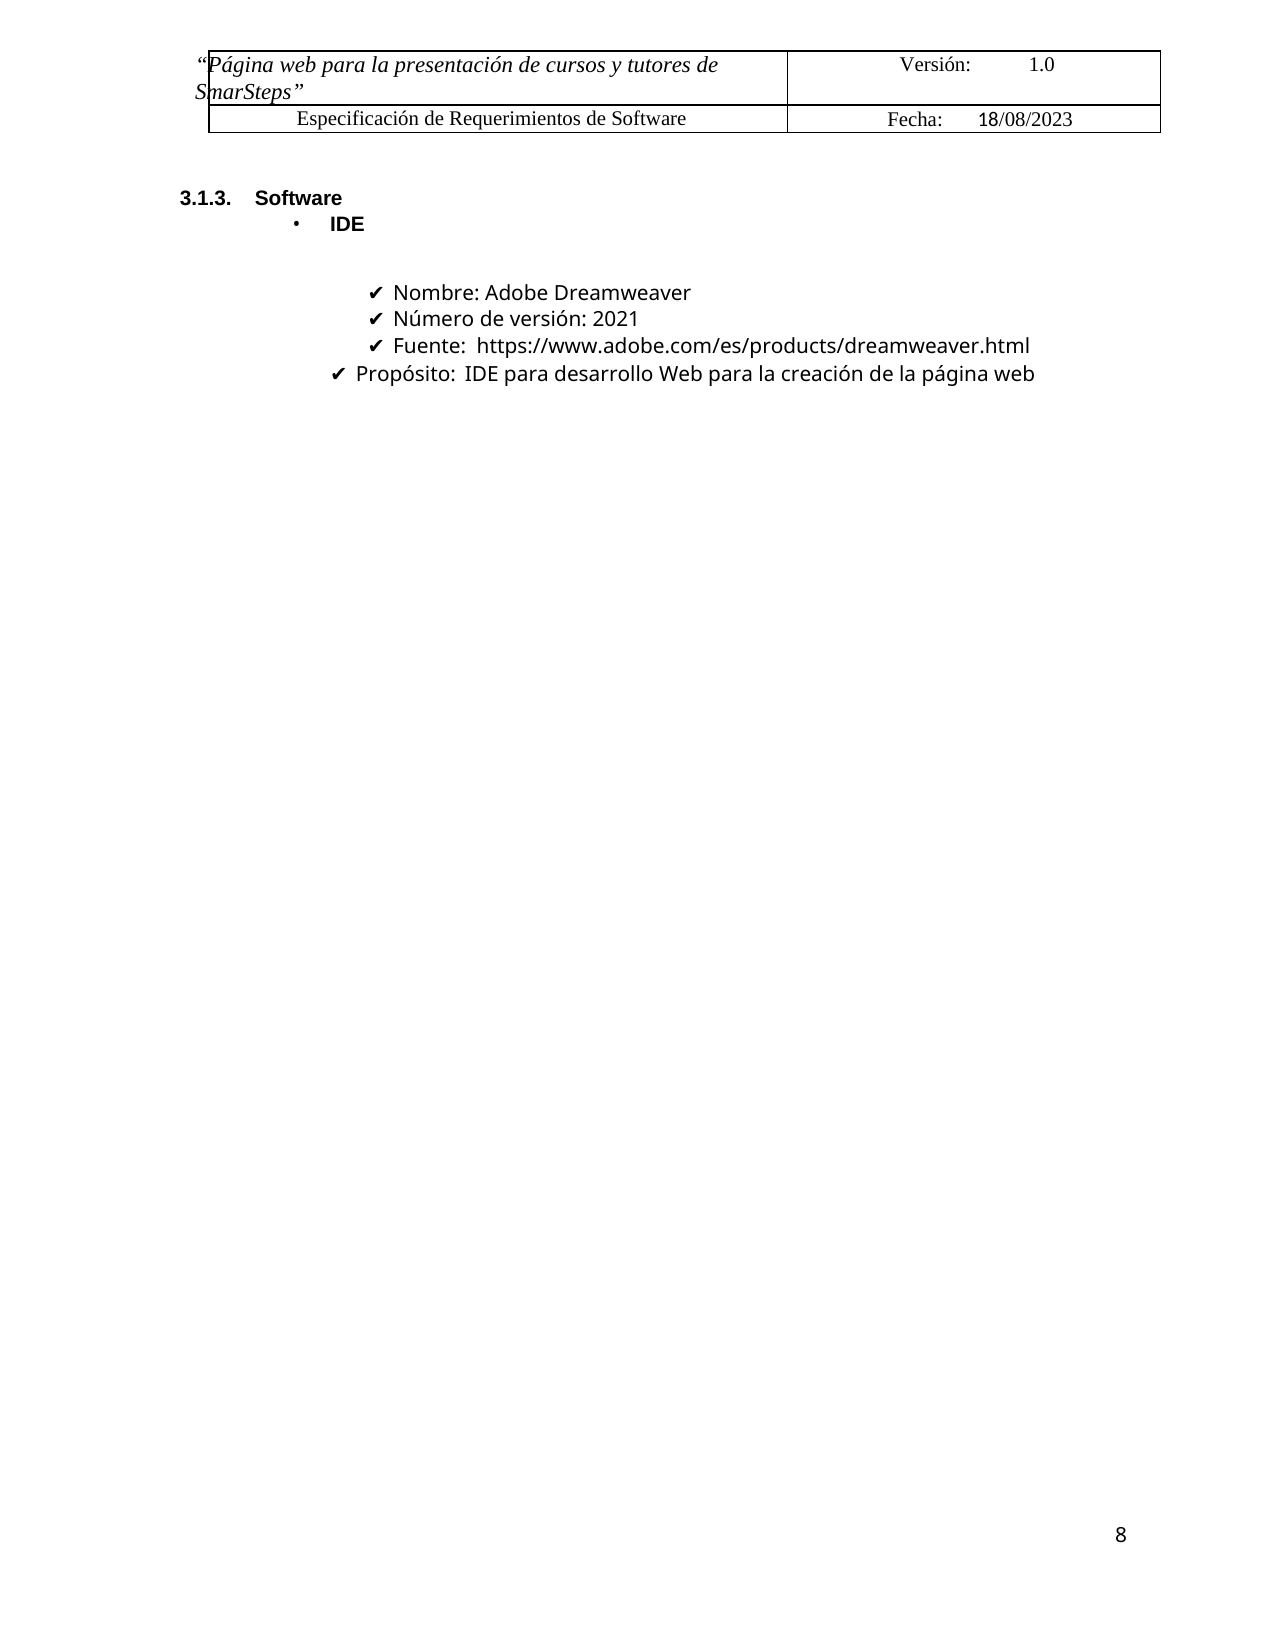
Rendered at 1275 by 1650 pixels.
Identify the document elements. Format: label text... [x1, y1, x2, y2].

subtitle IDE [292, 209, 1154, 238]
text ✔ Nombre: Adobe Dreamweaver [330, 278, 1154, 305]
text ✔ Propósito: IDE para desarrollo Web para la creación de la página web [330, 359, 1154, 387]
text ✔ Número de versión: 2021 [330, 305, 1154, 332]
subtitle Software [179, 185, 1154, 209]
text ✔ Fuente: https://www.adobe.com/es/products/dreamweaver.html [330, 332, 1154, 359]
